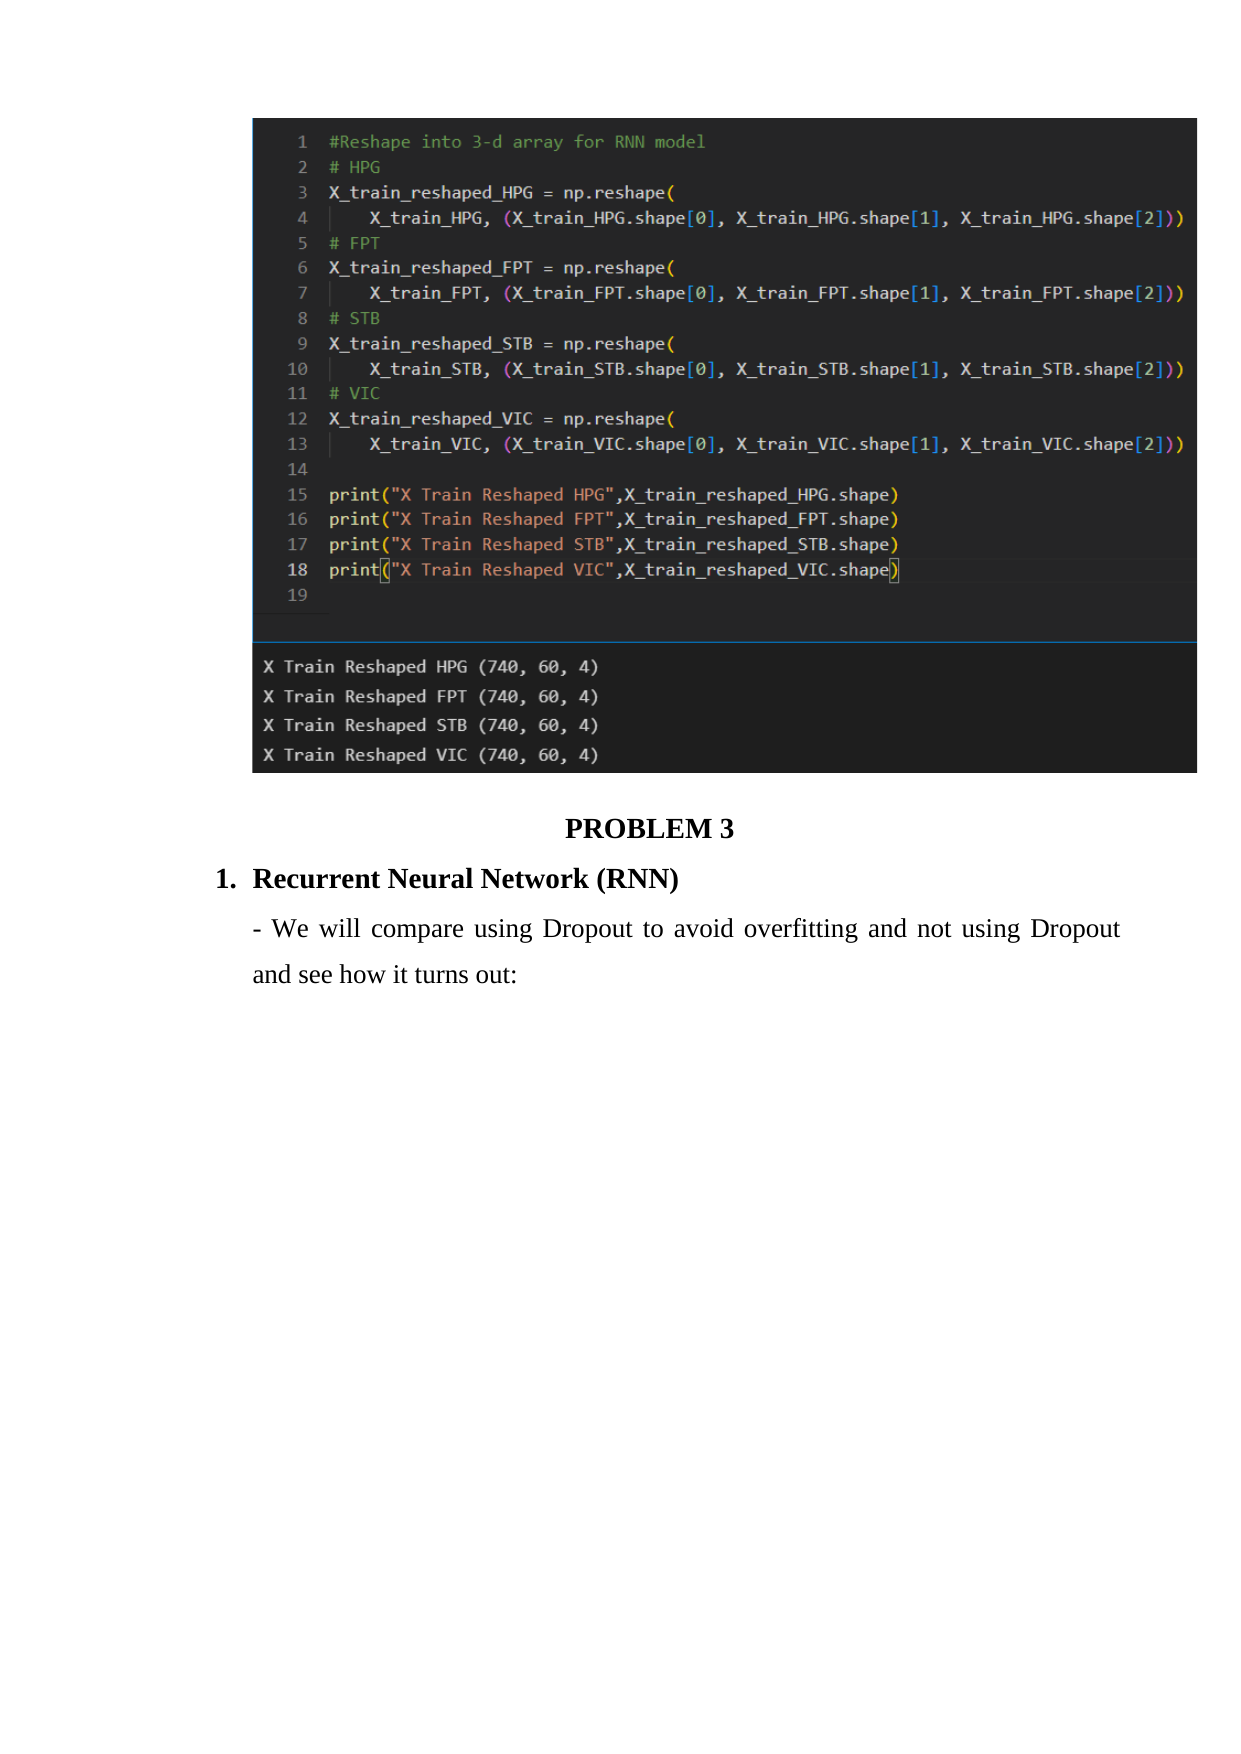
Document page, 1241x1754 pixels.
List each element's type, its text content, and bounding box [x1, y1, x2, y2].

list - We will compare using Dropout to avoid overfitting and not using Dropout and see how it turns out: [252, 912, 1122, 990]
subtitle PROBLEM 3 [177, 811, 1122, 845]
list Recurrent Neural Network (RNN) [215, 862, 1122, 895]
picture [252, 118, 1198, 773]
